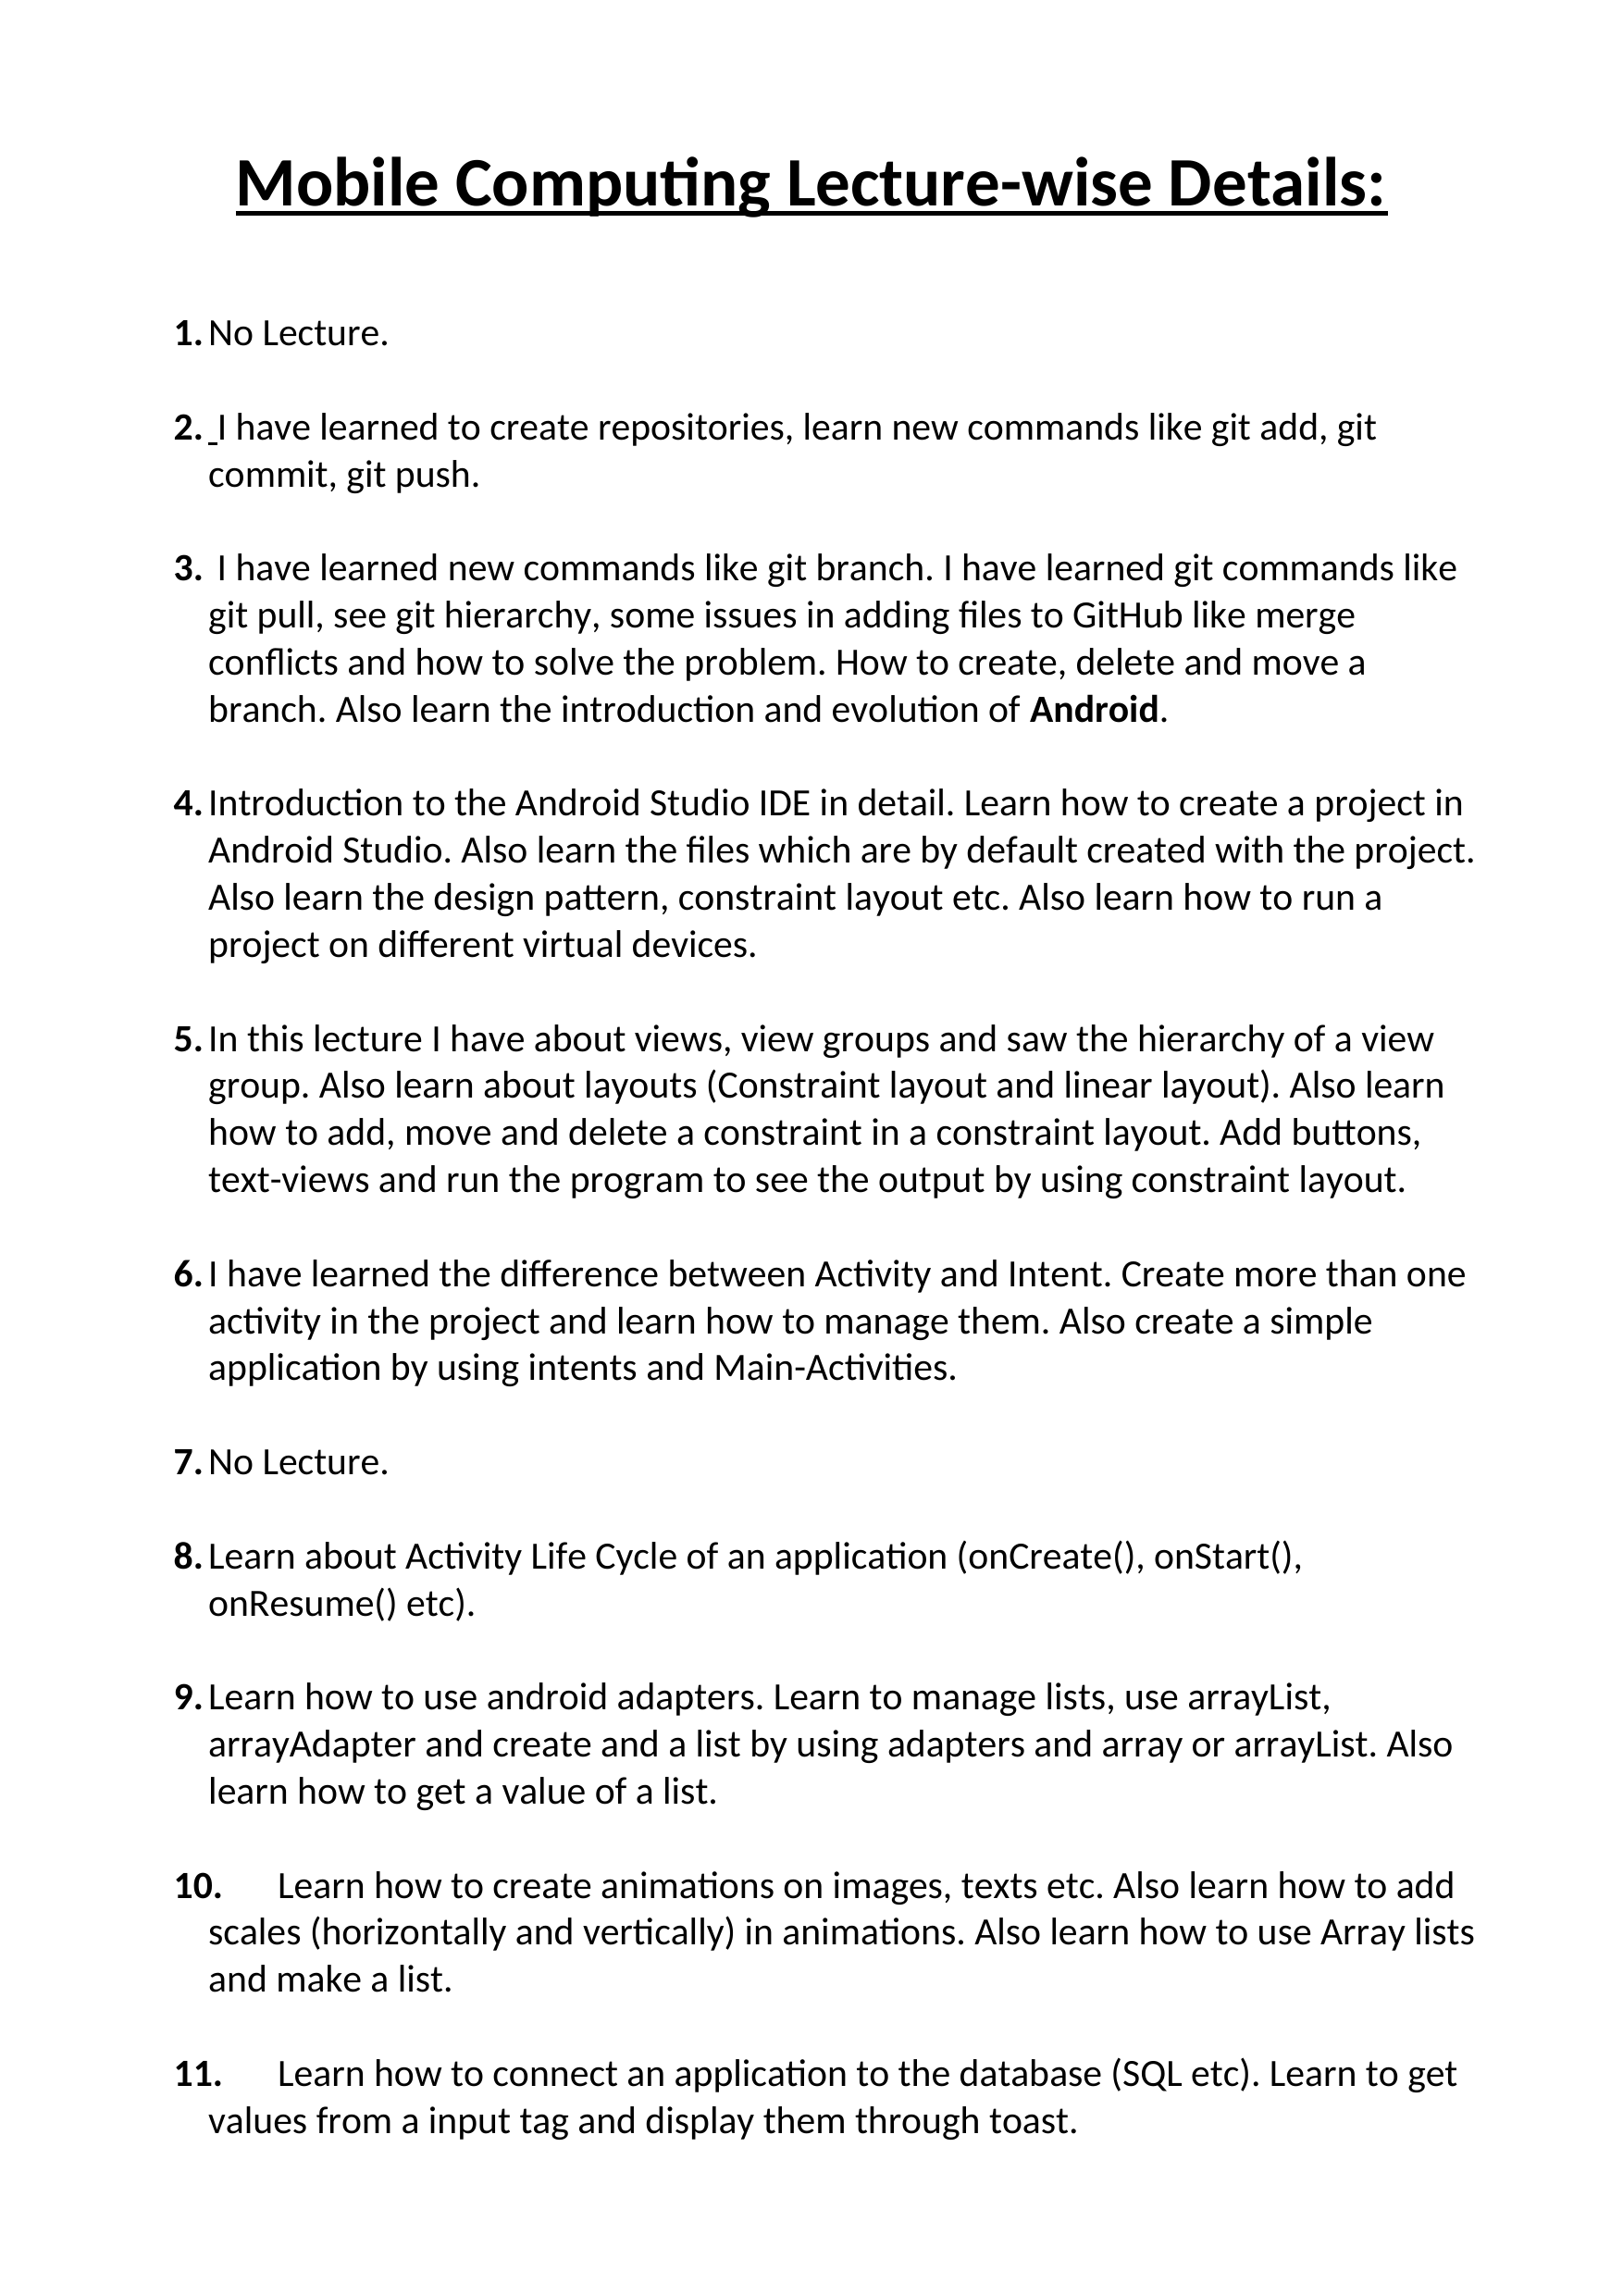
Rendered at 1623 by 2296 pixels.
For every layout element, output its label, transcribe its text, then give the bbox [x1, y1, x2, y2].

list In this lecture I have about views, view groups and saw the hierarchy of a view group. Also learn about layouts (Constraint layout and linear layout). Also learn how to add, move and delete a constraint in a constraint layout. Add buttons, text-views and run the program to see the output by using constraint layout. [173, 1014, 1484, 1202]
list Learn how to connect an application to the database (SQL etc). Learn to get values from a input tag and display them through toast. [173, 2049, 1484, 2143]
list Learn how to create animations on images, texts etc. Also learn how to add scales (horizontally and vertically) in animations. Also learn how to use Array lists and make a list. [173, 1861, 1484, 2002]
list No Lecture. [173, 308, 1484, 355]
list I have learned to create repositories, learn new commands like git add, git commit, git push. [173, 403, 1484, 496]
text Mobile Computing Lecture-wise Details: [139, 139, 1484, 224]
list I have learned new commands like git branch. I have learned git commands like git pull, see git hierarchy, some issues in adding files to GitHub like merge conflicts and how to solve the problem. How to create, delete and move a branch. Also learn the introduction and evolution of Android. [173, 543, 1484, 732]
list No Lecture. [173, 1437, 1484, 1484]
list I have learned the difference between Activity and Intent. Create more than one activity in the project and learn how to manage them. Also create a simple application by using intents and Main-Activities. [173, 1249, 1484, 1390]
list Learn how to use android adapters. Learn to manage lists, use arrayList, arrayAdapter and create and a list by using adapters and array or arrayList. Also learn how to get a value of a list. [173, 1672, 1484, 1814]
list Learn about Activity Life Cycle of an application (onCreate(), onStart(), onResume() etc). [173, 1532, 1484, 1625]
list Introduction to the Android Studio IDE in detail. Learn how to create a project in Android Studio. Also learn the files which are by default created with the project. Also learn the design pattern, constraint layout etc. Also learn how to run a project on different virtual devices. [173, 778, 1484, 967]
